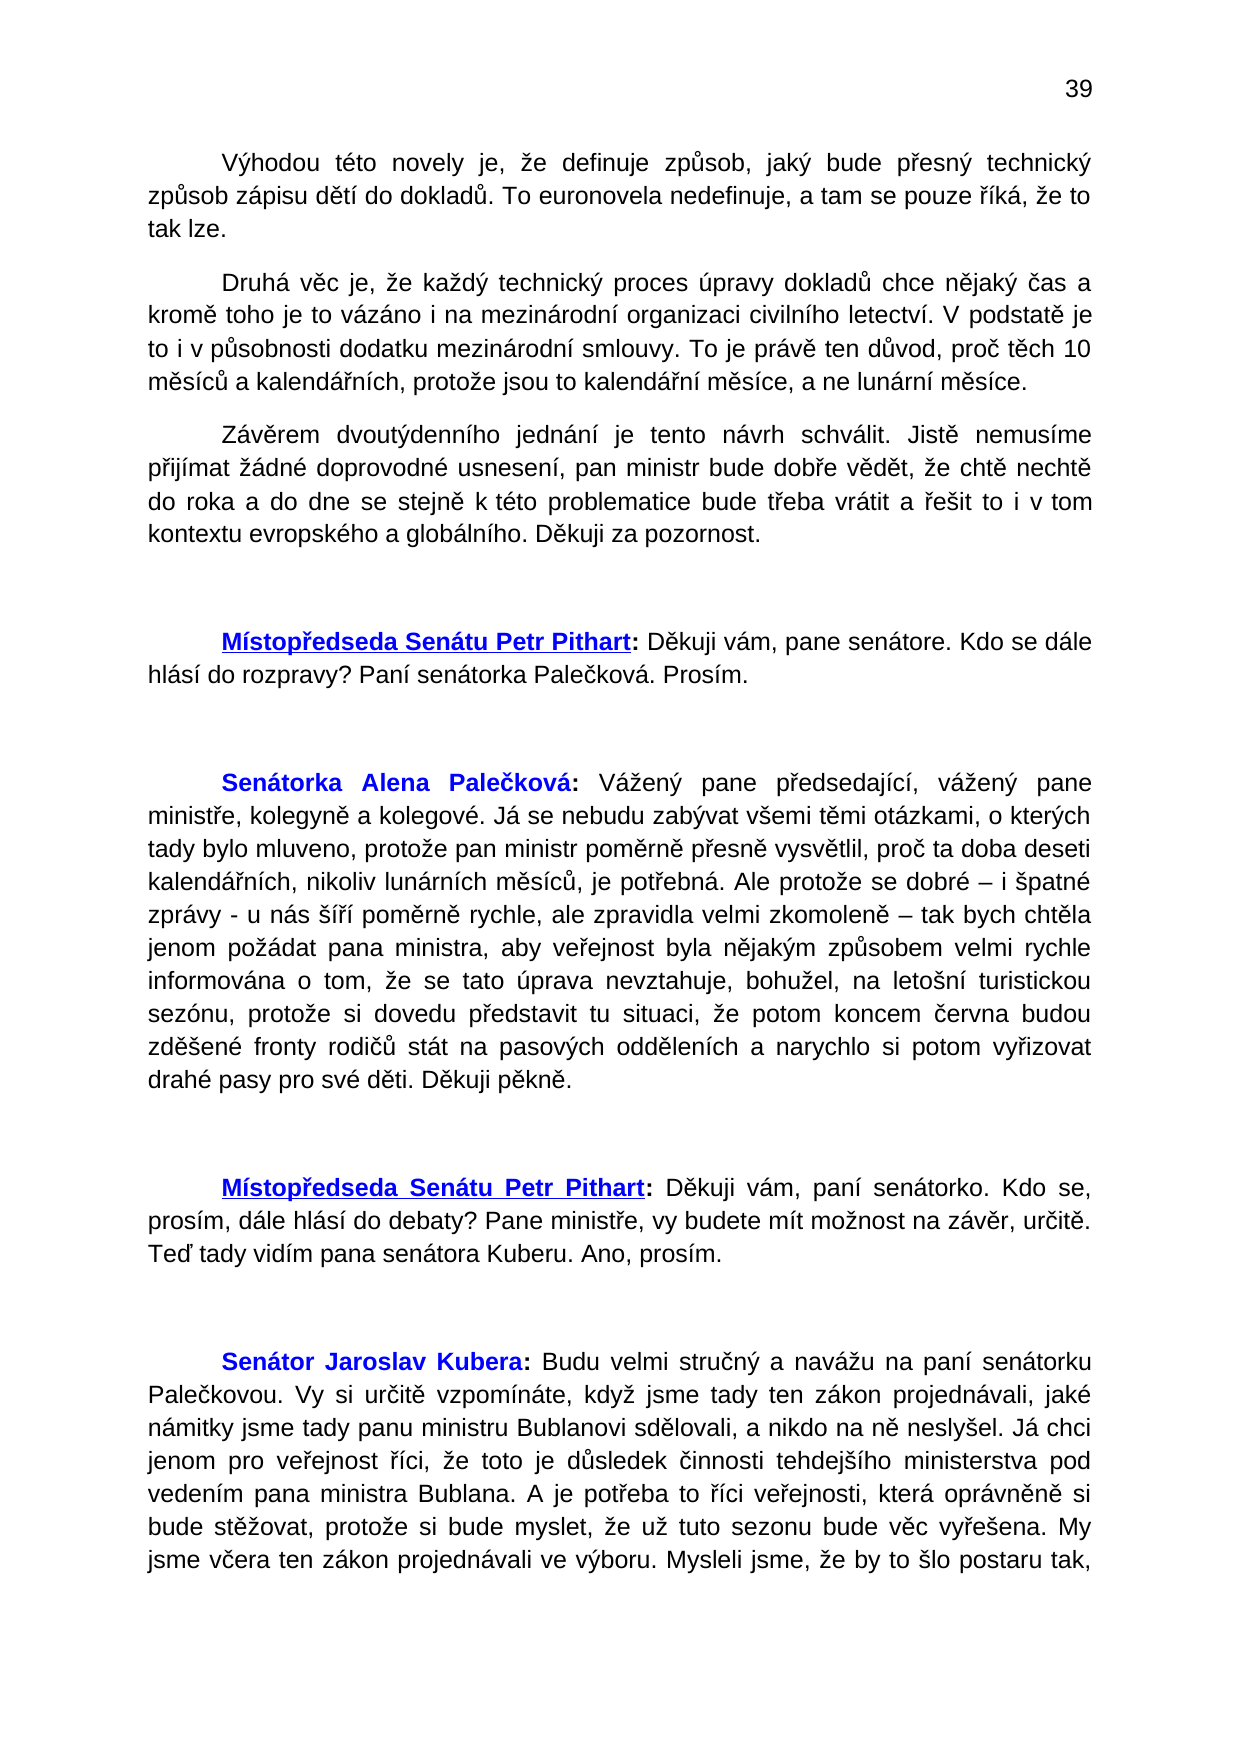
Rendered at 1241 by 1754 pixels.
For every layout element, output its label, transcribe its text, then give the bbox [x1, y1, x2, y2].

text Druhá věc je, že každý technický proces úpravy dokladů chce nějaký čas a kromě toho je to vázáno i na mezinárodní organizaci civilního letectví. V podstatě je to i v působnosti dodatku mezinárodní smlouvy. To je právě ten důvod, proč těch 10 měsíců a kalendářních, protože jsou to kalendářní měsíce, a ne lunární měsíce. [148, 267, 1093, 395]
text Závěrem dvoutýdenního jednání je tento návrh schválit. Jistě nemusíme přijímat žádné doprovodné usnesení, pan ministr bude dobře vědět, že chtě nechtě do roka a do dne se stejně k této problematice bude třeba vrátit a řešit to i v tom kontextu evropského a globálního. Děkuji za pozornost. [148, 420, 1093, 548]
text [148, 1347, 1093, 1573]
text Senátorka Alena Palečková: Vážený pane předsedající, vážený pane ministře, kolegyně a kolegové. Já se nebudu zabývat všemi těmi otázkami, o kterých tady bylo mluveno, protože pan ministr poměrně přesně vysvětlil, proč ta doba deseti kalendářních, nikoliv lunárních měsíců, je potřebná. Ale protože se dobré – i špatné zprávy - u nás šíří poměrně rychle, ale zpravidla velmi zkomoleně – tak bych chtěla jenom požádat pana ministra, aby veřejnost byla nějakým způsobem velmi rychle informována o tom, že se tato úprava nevztahuje, bohužel, na letošní turistickou sezónu, protože si dovedu představit tu situaci, že potom koncem června budou zděšené fronty rodičů stát na pasových odděleních a narychlo si potom vyřizovat drahé pasy pro své děti. Děkuji pěkně. [148, 768, 1093, 1094]
text Místopředseda Senátu Petr Pithart: Děkuji vám, pane senátore. Kdo se dále hlásí do rozpravy? Paní senátorka Palečková. Prosím. [148, 627, 1093, 689]
text Místopředseda Senátu Petr Pithart: Děkuji vám, paní senátorko. Kdo se, prosím, dále hlásí do debaty? Pane ministře, vy budete mít možnost na závěr, určitě. Teď tady vidím pana senátora Kuberu. Ano, prosím. [148, 1173, 1093, 1268]
text Výhodou této novely je, že definuje způsob, jaký bude přesný technický způsob zápisu dětí do dokladů. To euronovela nedefinuje, a tam se pouze říká, že to tak lze. [148, 148, 1093, 242]
